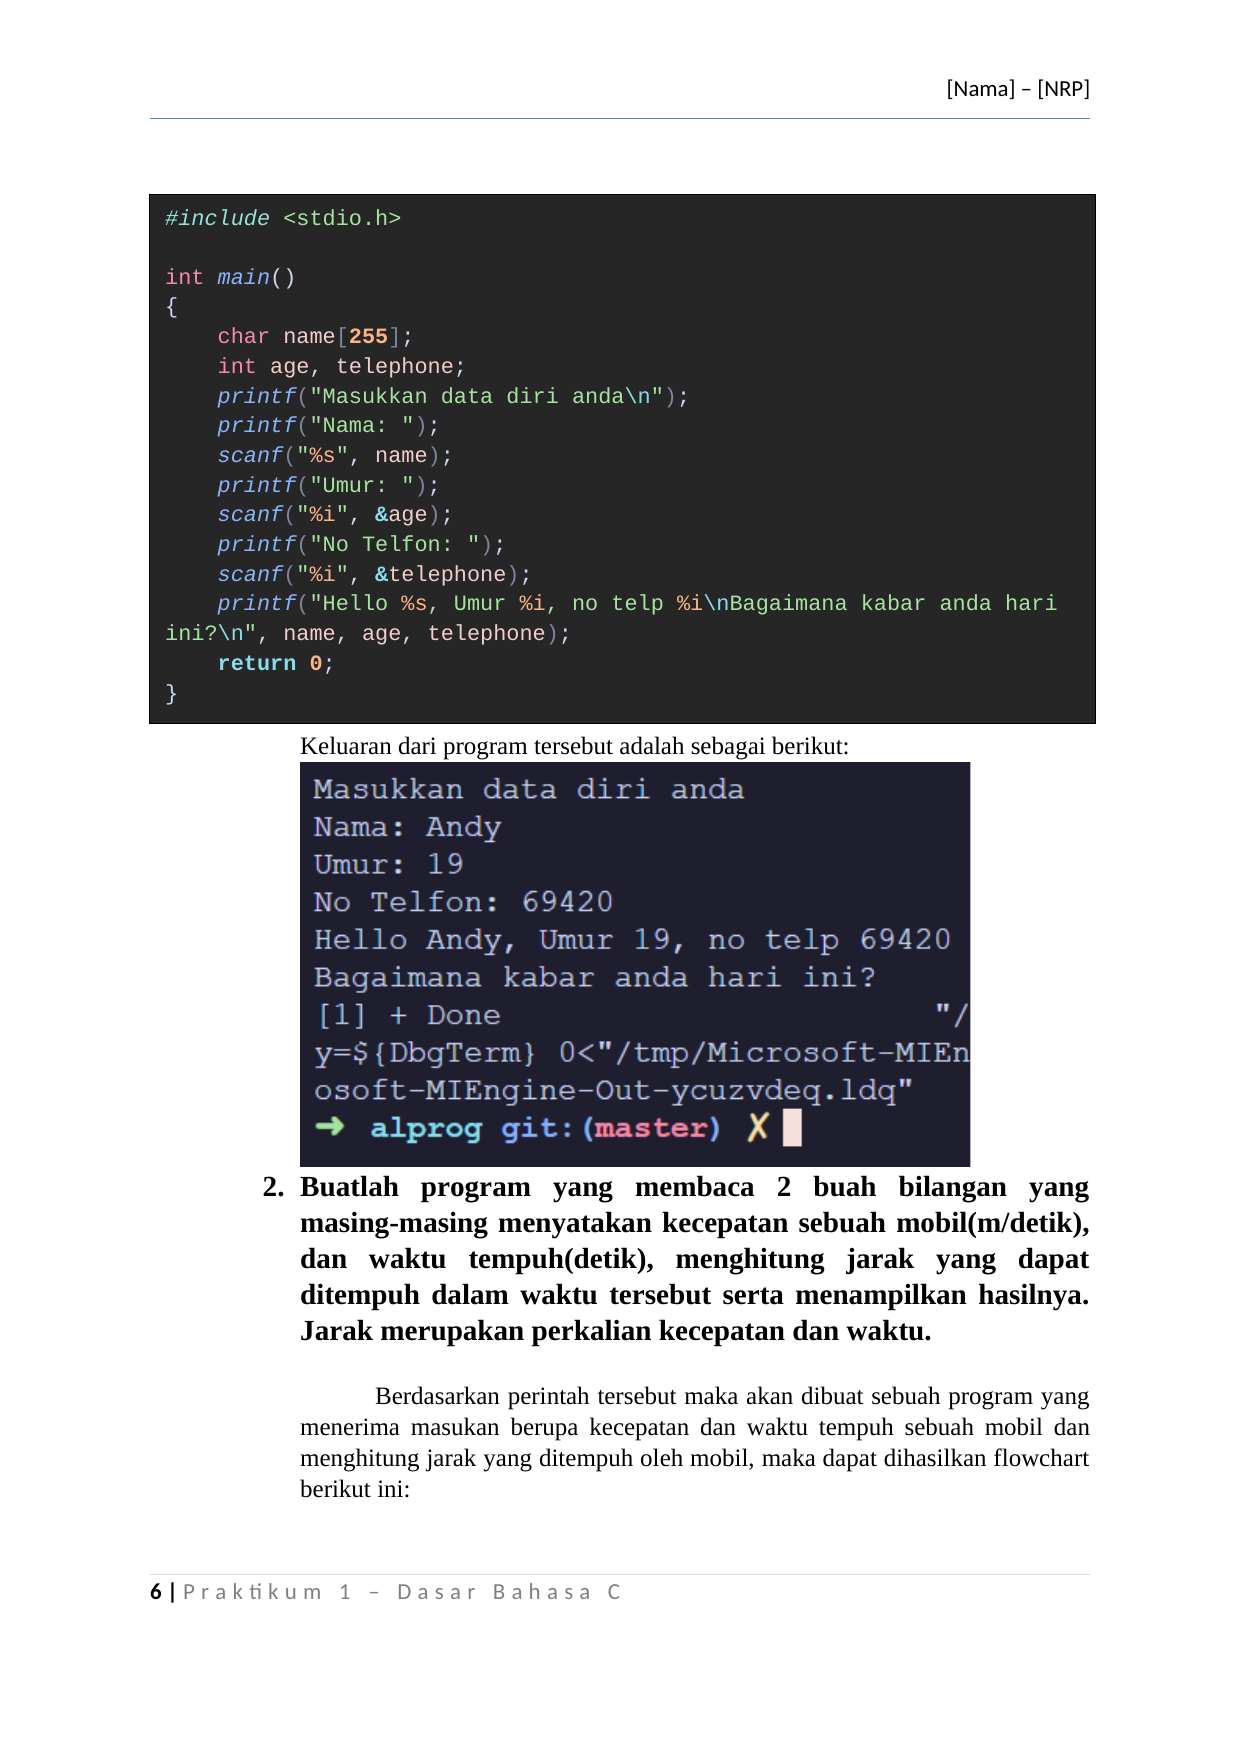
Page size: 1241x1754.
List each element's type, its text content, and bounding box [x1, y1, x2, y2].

list Buatlah program yang membaca 2 buah bilangan yang masing-masing menyatakan kecepatan sebuah mobil(m/detik), dan waktu tempuh(detik), menghitung jarak yang dapat ditempuh dalam waktu tersebut serta menampilkan hasilnya. Jarak merupakan perkalian kecepatan dan waktu. [262, 1169, 1090, 1347]
list Berdasarkan perintah tersebut maka akan dibuat sebuah program yang menerima masukan berupa kecepatan dan waktu tempuh sebuah mobil dan menghitung jarak yang ditempuh oleh mobil, maka dapat dihasilkan flowchart berikut ini: [300, 1381, 1090, 1503]
list Keluaran dari program tersebut adalah sebagai berikut: [300, 731, 1090, 760]
picture [300, 762, 971, 1167]
